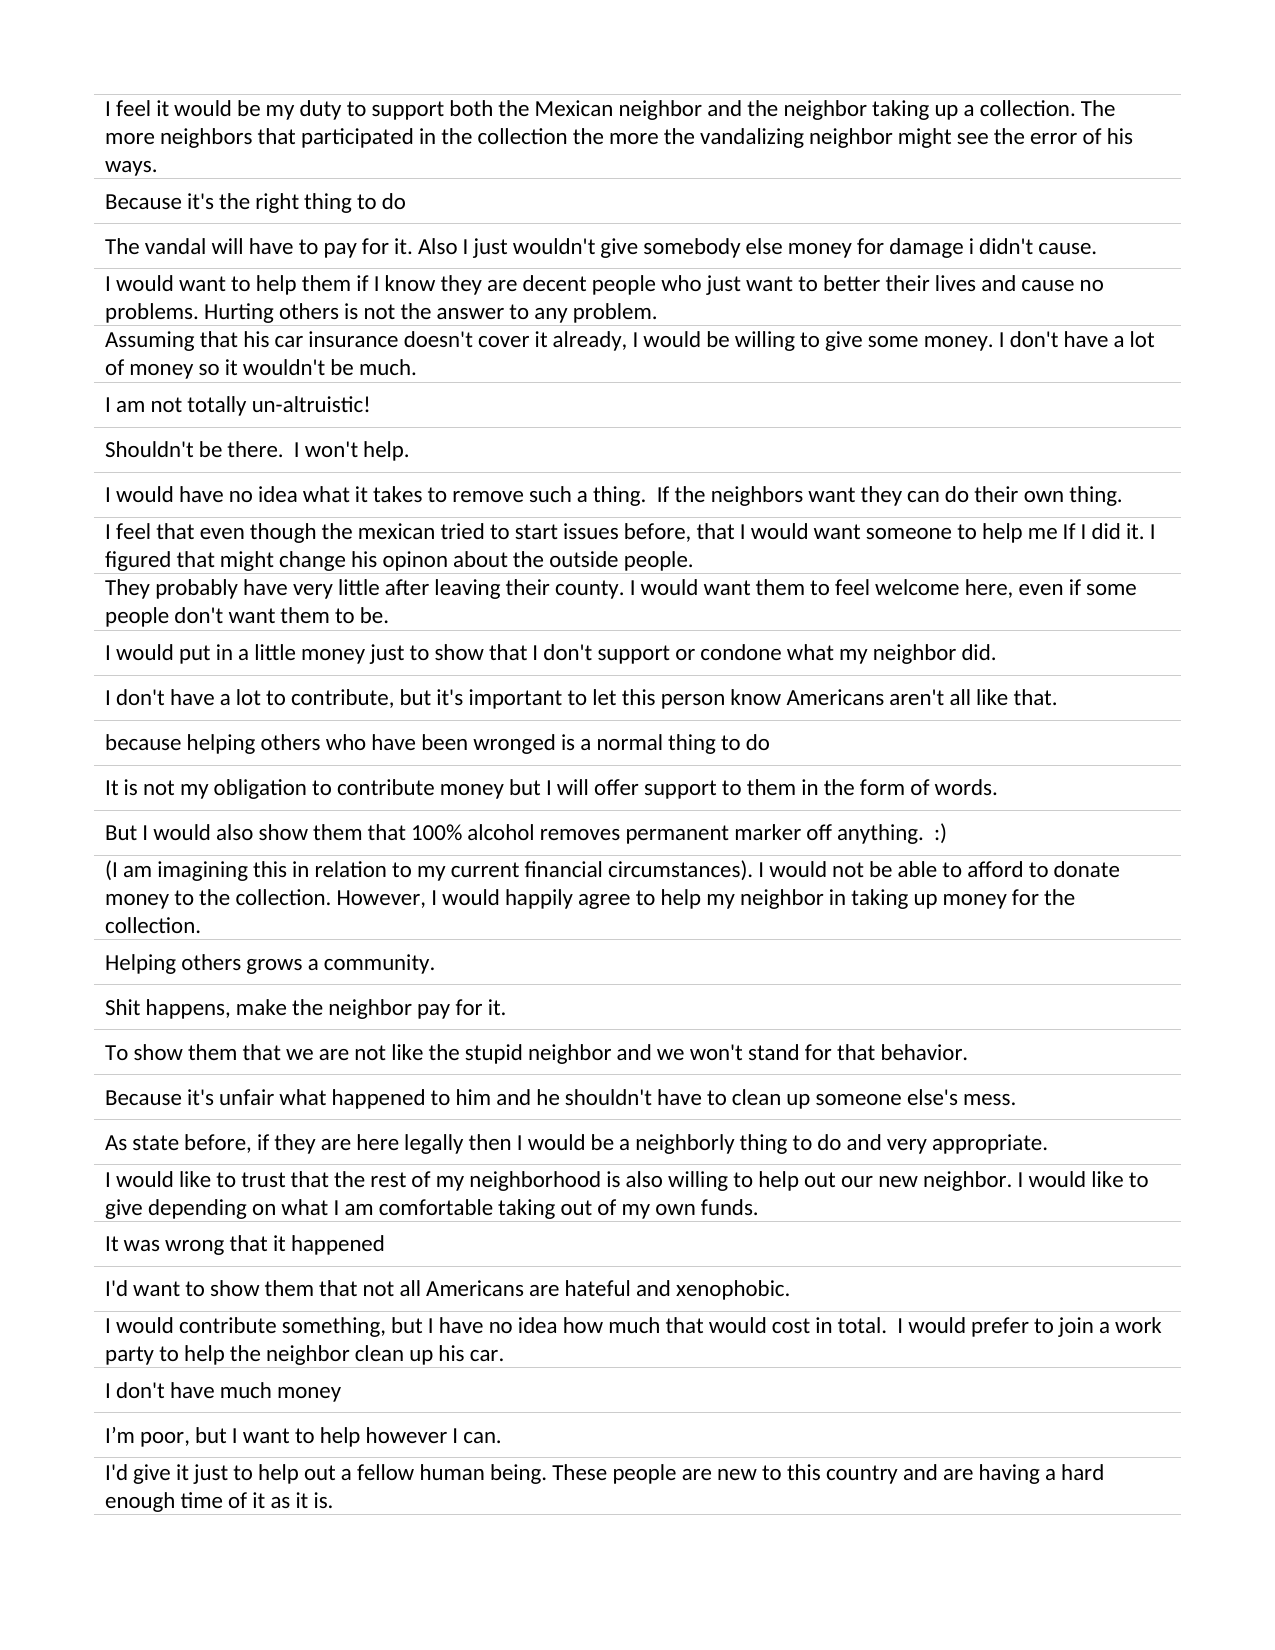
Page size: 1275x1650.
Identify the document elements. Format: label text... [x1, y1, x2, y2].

table_cell As state before, if they are here legally then I would be a neighborly thing to do and very appropriate. [94, 1120, 1181, 1164]
table_cell I would want to help them if I know they are decent people who just want to better their lives and cause no problems. Hurting others is not the answer to any problem. [94, 269, 1181, 325]
table_cell I would like to trust that the rest of my neighborhood is also willing to help out our new neighbor. I would like to give depending on what I am comfortable taking out of my own funds. [94, 1165, 1181, 1221]
table_cell The vandal will have to pay for it. Also I just wouldn't give somebody else money for damage i didn't cause. [94, 224, 1181, 268]
table_cell I would put in a little money just to show that I don't support or condone what my neighbor did. [94, 631, 1181, 674]
table_cell I am not totally un-altruistic! [94, 383, 1181, 426]
table_cell Shit happens, make the neighbor pay for it. [94, 985, 1181, 1029]
table_cell (I am imagining this in relation to my current financial circumstances). I would not be able to afford to donate money to the collection. However, I would happily agree to help my neighbor in taking up money for the collection. [94, 856, 1181, 939]
table_cell I’m poor, but I want to help however I can. [94, 1413, 1181, 1457]
table_cell To show them that we are not like the stupid neighbor and we won't stand for that behavior. [94, 1030, 1181, 1074]
table_cell I don't have a lot to contribute, but it's important to let this person know Americans aren't all like that. [94, 676, 1181, 719]
table_cell I'd want to show them that not all Americans are hateful and xenophobic. [94, 1267, 1181, 1311]
table_cell They probably have very little after leaving their county. I would want them to feel welcome here, even if some people don't want them to be. [94, 574, 1181, 629]
table_cell Shouldn't be there. I won't help. [94, 428, 1181, 471]
table_cell It was wrong that it happened [94, 1222, 1181, 1266]
table_cell I feel it would be my duty to support both the Mexican neighbor and the neighbor taking up a collection. The more neighbors that participated in the collection the more the vandalizing neighbor might see the error of his ways. [94, 95, 1181, 178]
table_cell I don't have much money [94, 1368, 1181, 1412]
table_cell Assuming that his car insurance doesn't cover it already, I would be willing to give some money. I don't have a lot of money so it wouldn't be much. [94, 326, 1181, 381]
table_cell I would have no idea what it takes to remove such a thing. If the neighbors want they can do their own thing. [94, 473, 1181, 516]
table_cell I'd give it just to help out a fellow human being. These people are new to this country and are having a hard enough time of it as it is. [94, 1458, 1181, 1514]
table_cell Because it's the right thing to do [94, 179, 1181, 223]
table_cell Helping others grows a community. [94, 940, 1181, 984]
table_cell It is not my obligation to contribute money but I will offer support to them in the form of words. [94, 766, 1181, 809]
table_cell But I would also show them that 100% alcohol removes permanent marker off anything. :) [94, 811, 1181, 854]
table_cell because helping others who have been wronged is a normal thing to do [94, 721, 1181, 764]
table_cell I would contribute something, but I have no idea how much that would cost in total. I would prefer to join a work party to help the neighbor clean up his car. [94, 1312, 1181, 1367]
table_cell Because it's unfair what happened to him and he shouldn't have to clean up someone else's mess. [94, 1075, 1181, 1119]
table_cell I feel that even though the mexican tried to start issues before, that I would want someone to help me If I did it. I figured that might change his opinon about the outside people. [94, 518, 1181, 573]
